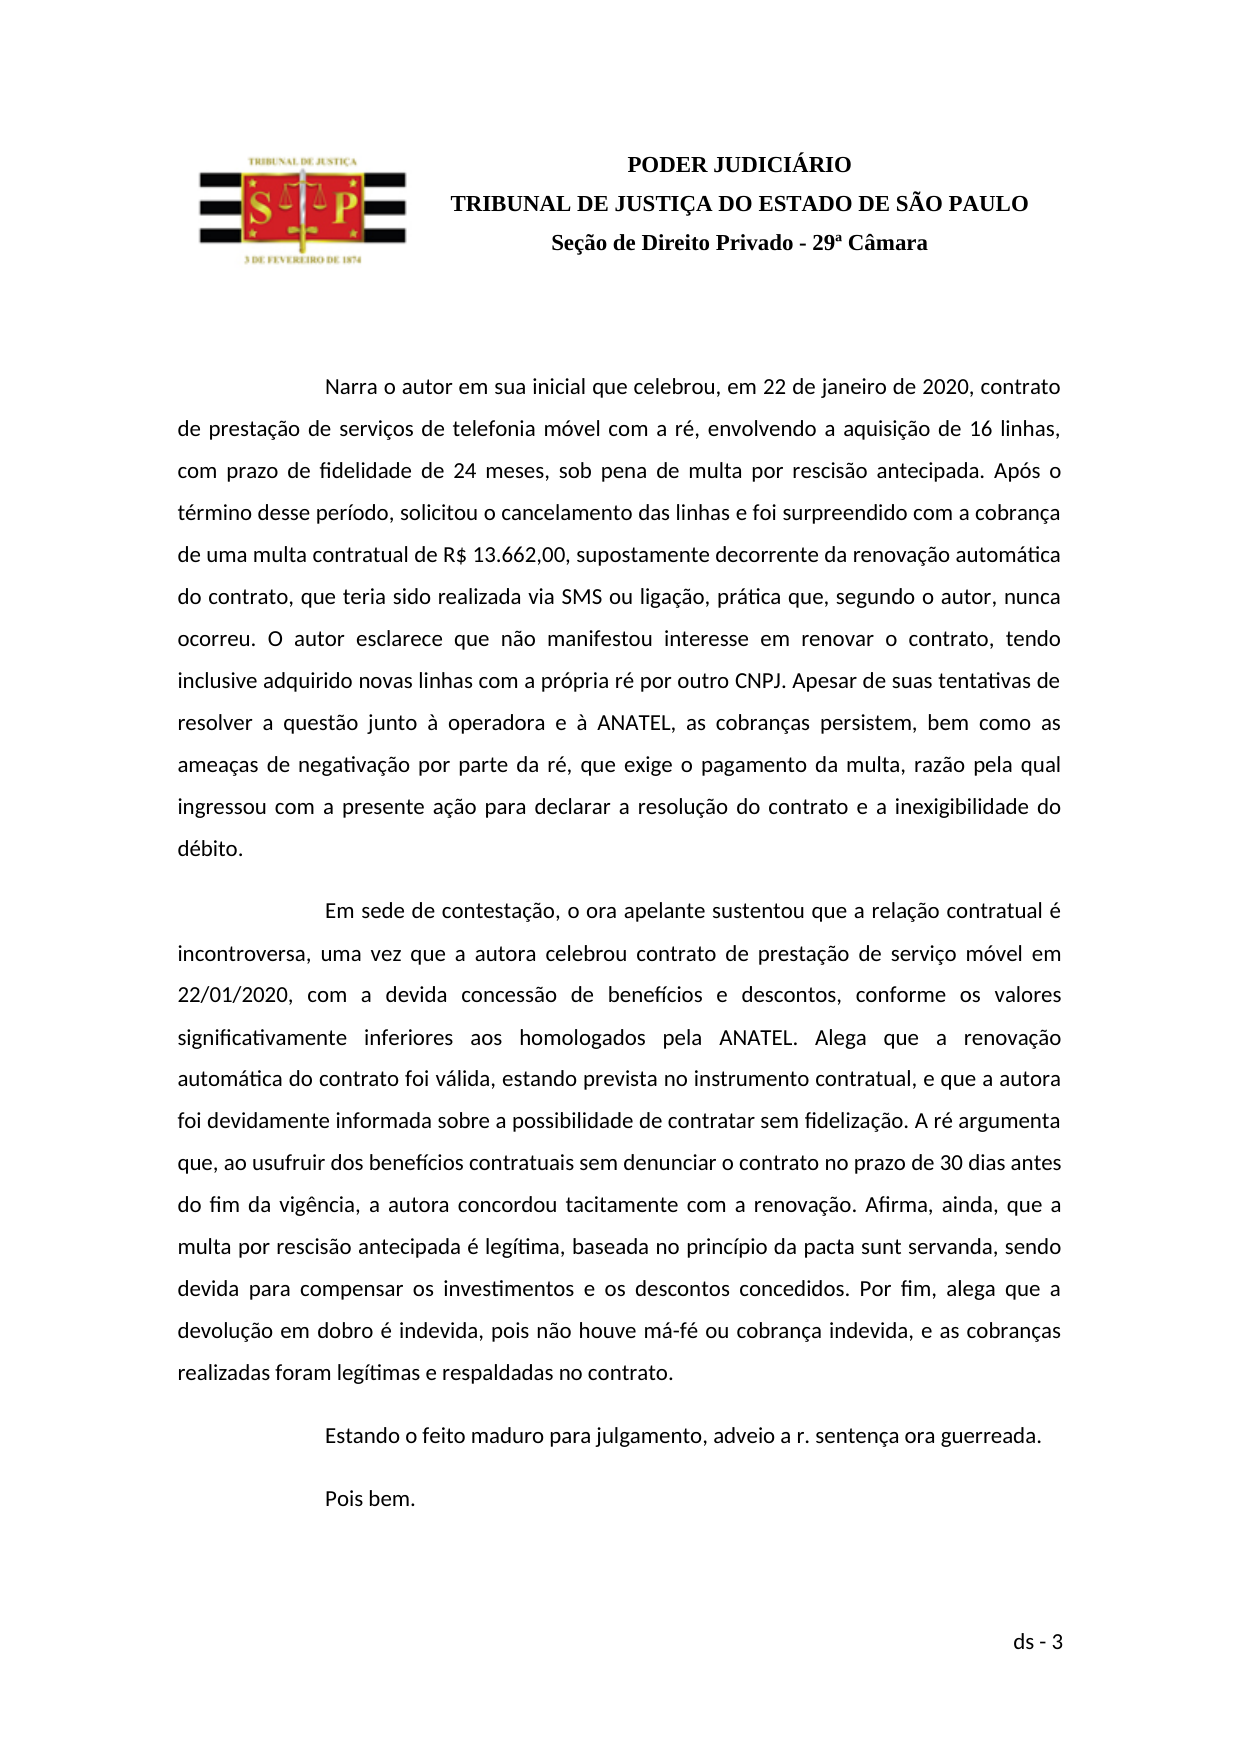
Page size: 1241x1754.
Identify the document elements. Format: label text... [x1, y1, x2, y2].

text Narra o autor em sua inicial que celebrou, em 22 de janeiro de 2020, contrato de prestação de serviços de telefonia móvel com a ré, envolvendo a aquisição de 16 linhas, com prazo de fidelidade de 24 meses, sob pena de multa por rescisão antecipada. Após o término desse período, solicitou o cancelamento das linhas e foi surpreendido com a cobrança de uma multa contratual de R$ 13.662,00, supostamente decorrente da renovação automática do contrato, que teria sido realizada via SMS ou ligação, prática que, segundo o autor, nunca ocorreu. O autor esclarece que não manifestou interesse em renovar o contrato, tendo inclusive adquirido novas linhas com a própria ré por outro CNPJ. Apesar de suas tentativas de resolver a questão junto à operadora e à ANATEL, as cobranças persistem, bem como as ameaças de negativação por parte da ré, que exige o pagamento da multa, razão pela qual ingressou com a presente ação para declarar a resolução do contrato e a inexigibilidade do débito. [177, 372, 1063, 862]
text Em sede de contestação, o ora apelante sustentou que a relação contratual é incontroversa, uma vez que a autora celebrou contrato de prestação de serviço móvel em 22/01/2020, com a devida concessão de benefícios e descontos, conforme os valores significativamente inferiores aos homologados pela ANATEL. Alega que a renovação automática do contrato foi válida, estando prevista no instrumento contratual, e que a autora foi devidamente informada sobre a possibilidade de contratar sem fidelização. A ré argumenta que, ao usufruir dos benefícios contratuais sem denunciar o contrato no prazo de 30 dias antes do fim da vigência, a autora concordou tacitamente com a renovação. Afirma, ainda, que a multa por rescisão antecipada é legítima, baseada no princípio da pacta sunt servanda, sendo devida para compensar os investimentos e os descontos concedidos. Por fim, alega que a devolução em dobro é indevida, pois não houve má-fé ou cobrança indevida, e as cobranças realizadas foram legítimas e respaldadas no contrato. [177, 897, 1063, 1386]
text Pois bem. [177, 1484, 1063, 1512]
text Estando o feito maduro para julgamento, adveio a r. sentença ora guerreada. [177, 1421, 1063, 1449]
picture [185, 143, 421, 279]
